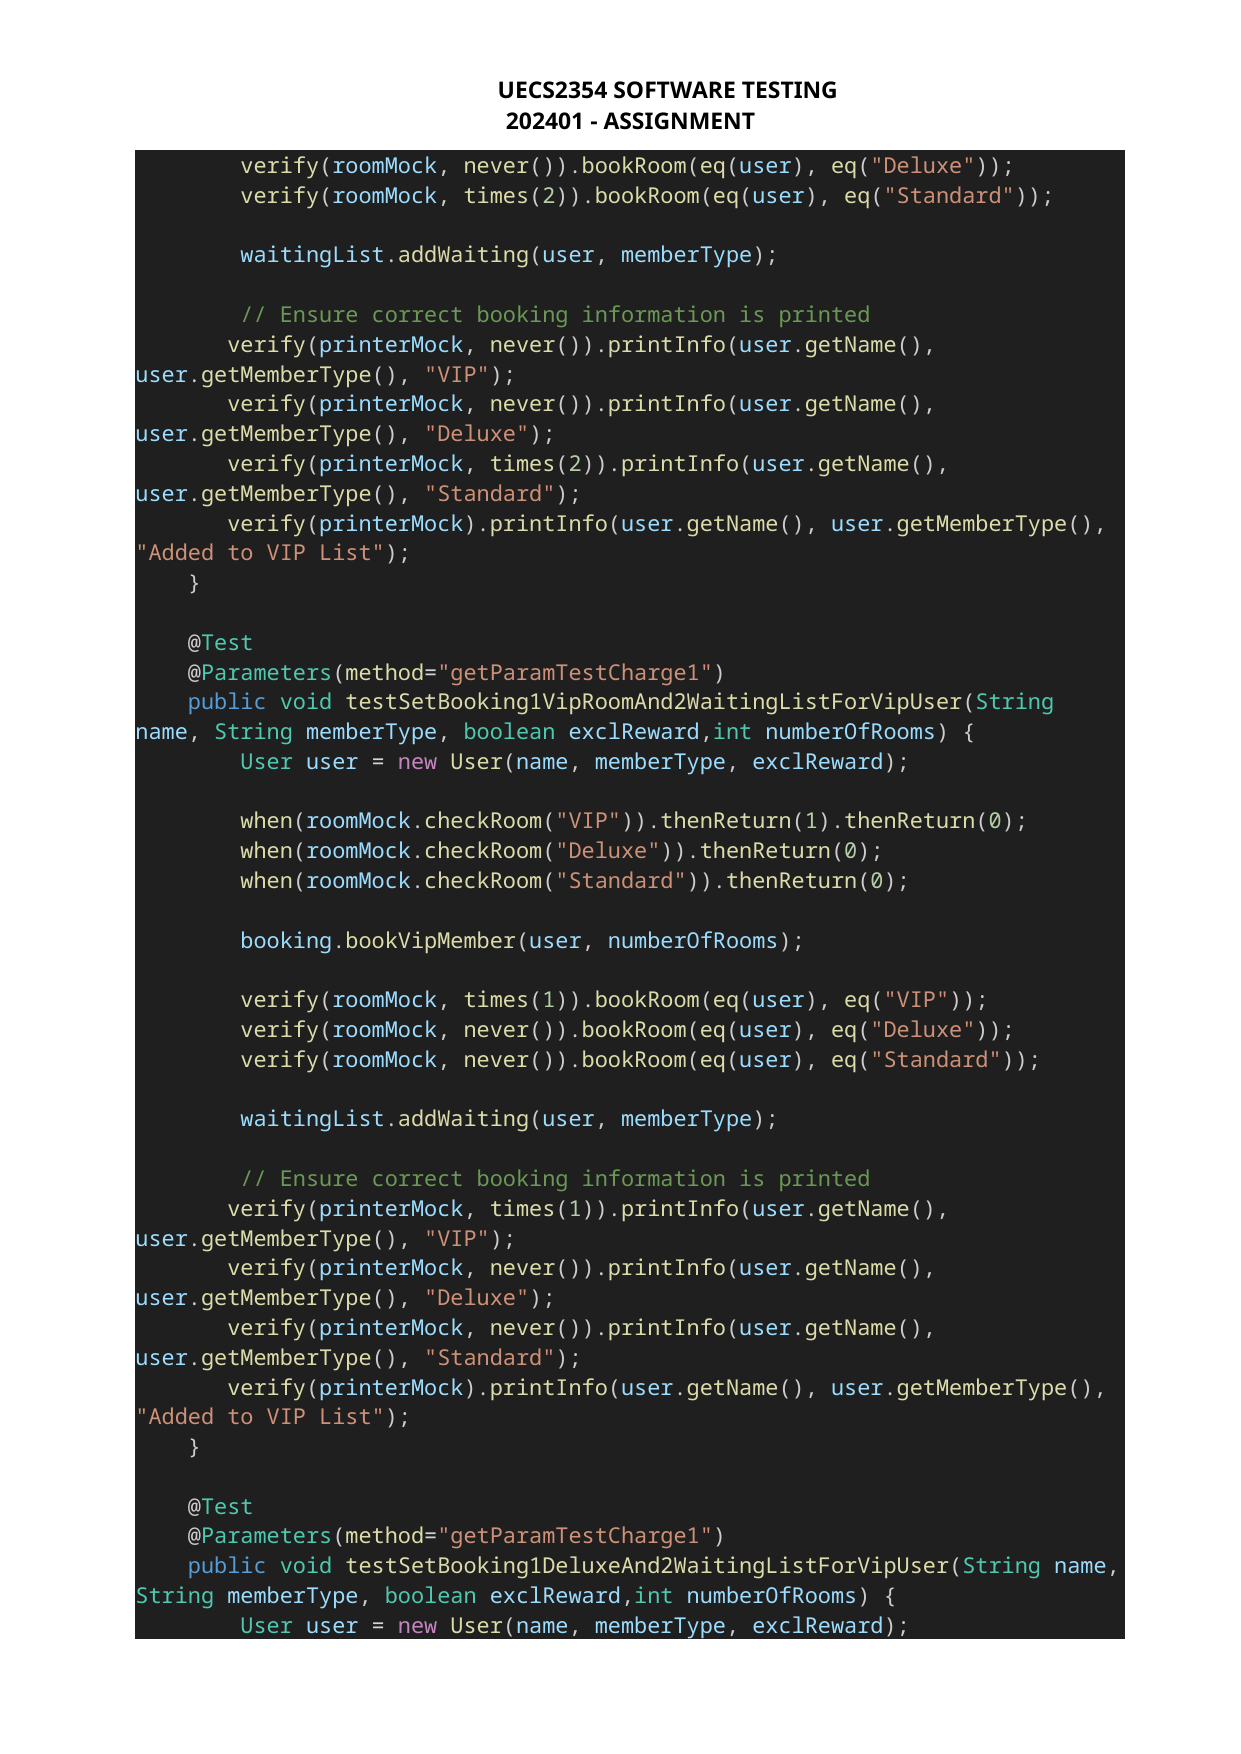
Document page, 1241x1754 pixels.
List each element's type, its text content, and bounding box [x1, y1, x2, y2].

text @Parameters(method="getParamTestCharge1") [135, 656, 1125, 686]
text when(roomMock.checkRoom("VIP")).thenReturn(1).thenReturn(0); [135, 805, 1125, 835]
text verify(printerMock, times(2)).printInfo(user.getName(), user.getMemberType(), "Standard"); [135, 448, 1125, 507]
text verify(roomMock, never()).bookRoom(eq(user), eq("Deluxe")); [135, 150, 1125, 180]
text public void testSetBooking1VipRoomAnd2WaitingListForVipUser(String name, String memberType, boolean exclReward,int numberOfRooms) { [135, 686, 1125, 746]
text verify(roomMock, times(2)).bookRoom(eq(user), eq("Standard")); [135, 180, 1125, 209]
text verify(roomMock, never()).bookRoom(eq(user), eq("Standard")); [135, 1044, 1125, 1073]
text // Ensure correct booking information is printed [135, 299, 1125, 329]
text @Test [135, 627, 1125, 656]
text verify(printerMock).printInfo(user.getName(), user.getMemberType(), "Added to VIP List"); [135, 1371, 1125, 1431]
text verify(roomMock, times(1)).bookRoom(eq(user), eq("VIP")); [135, 984, 1125, 1014]
text verify(printerMock).printInfo(user.getName(), user.getMemberType(), "Added to VIP List"); [135, 507, 1125, 567]
text @Parameters(method="getParamTestCharge1") [135, 1520, 1125, 1550]
text } [135, 1431, 1125, 1461]
text waitingList.addWaiting(user, memberType); [135, 239, 1125, 269]
text verify(roomMock, never()).bookRoom(eq(user), eq("Deluxe")); [135, 1014, 1125, 1044]
text booking.bookVipMember(user, numberOfRooms); [135, 924, 1125, 954]
text verify(printerMock, never()).printInfo(user.getName(), user.getMemberType(), "VIP"); [135, 329, 1125, 388]
text verify(printerMock, times(1)).printInfo(user.getName(), user.getMemberType(), "VIP"); [135, 1193, 1125, 1252]
text waitingList.addWaiting(user, memberType); [135, 1103, 1125, 1133]
text when(roomMock.checkRoom("Standard")).thenReturn(0); [135, 865, 1125, 895]
text verify(printerMock, never()).printInfo(user.getName(), user.getMemberType(), "Deluxe"); [135, 388, 1125, 448]
text verify(printerMock, never()).printInfo(user.getName(), user.getMemberType(), "Standard"); [135, 1312, 1125, 1371]
text @Test [135, 1491, 1125, 1520]
text // Ensure correct booking information is printed [135, 1163, 1125, 1193]
text User user = new User(name, memberType, exclReward); [135, 1610, 1125, 1639]
text } [135, 567, 1125, 597]
text when(roomMock.checkRoom("Deluxe")).thenReturn(0); [135, 835, 1125, 865]
text verify(printerMock, never()).printInfo(user.getName(), user.getMemberType(), "Deluxe"); [135, 1252, 1125, 1312]
text public void testSetBooking1DeluxeAnd2WaitingListForVipUser(String name, String memberType, boolean exclReward,int numberOfRooms) { [135, 1550, 1125, 1610]
text User user = new User(name, memberType, exclReward); [135, 746, 1125, 776]
